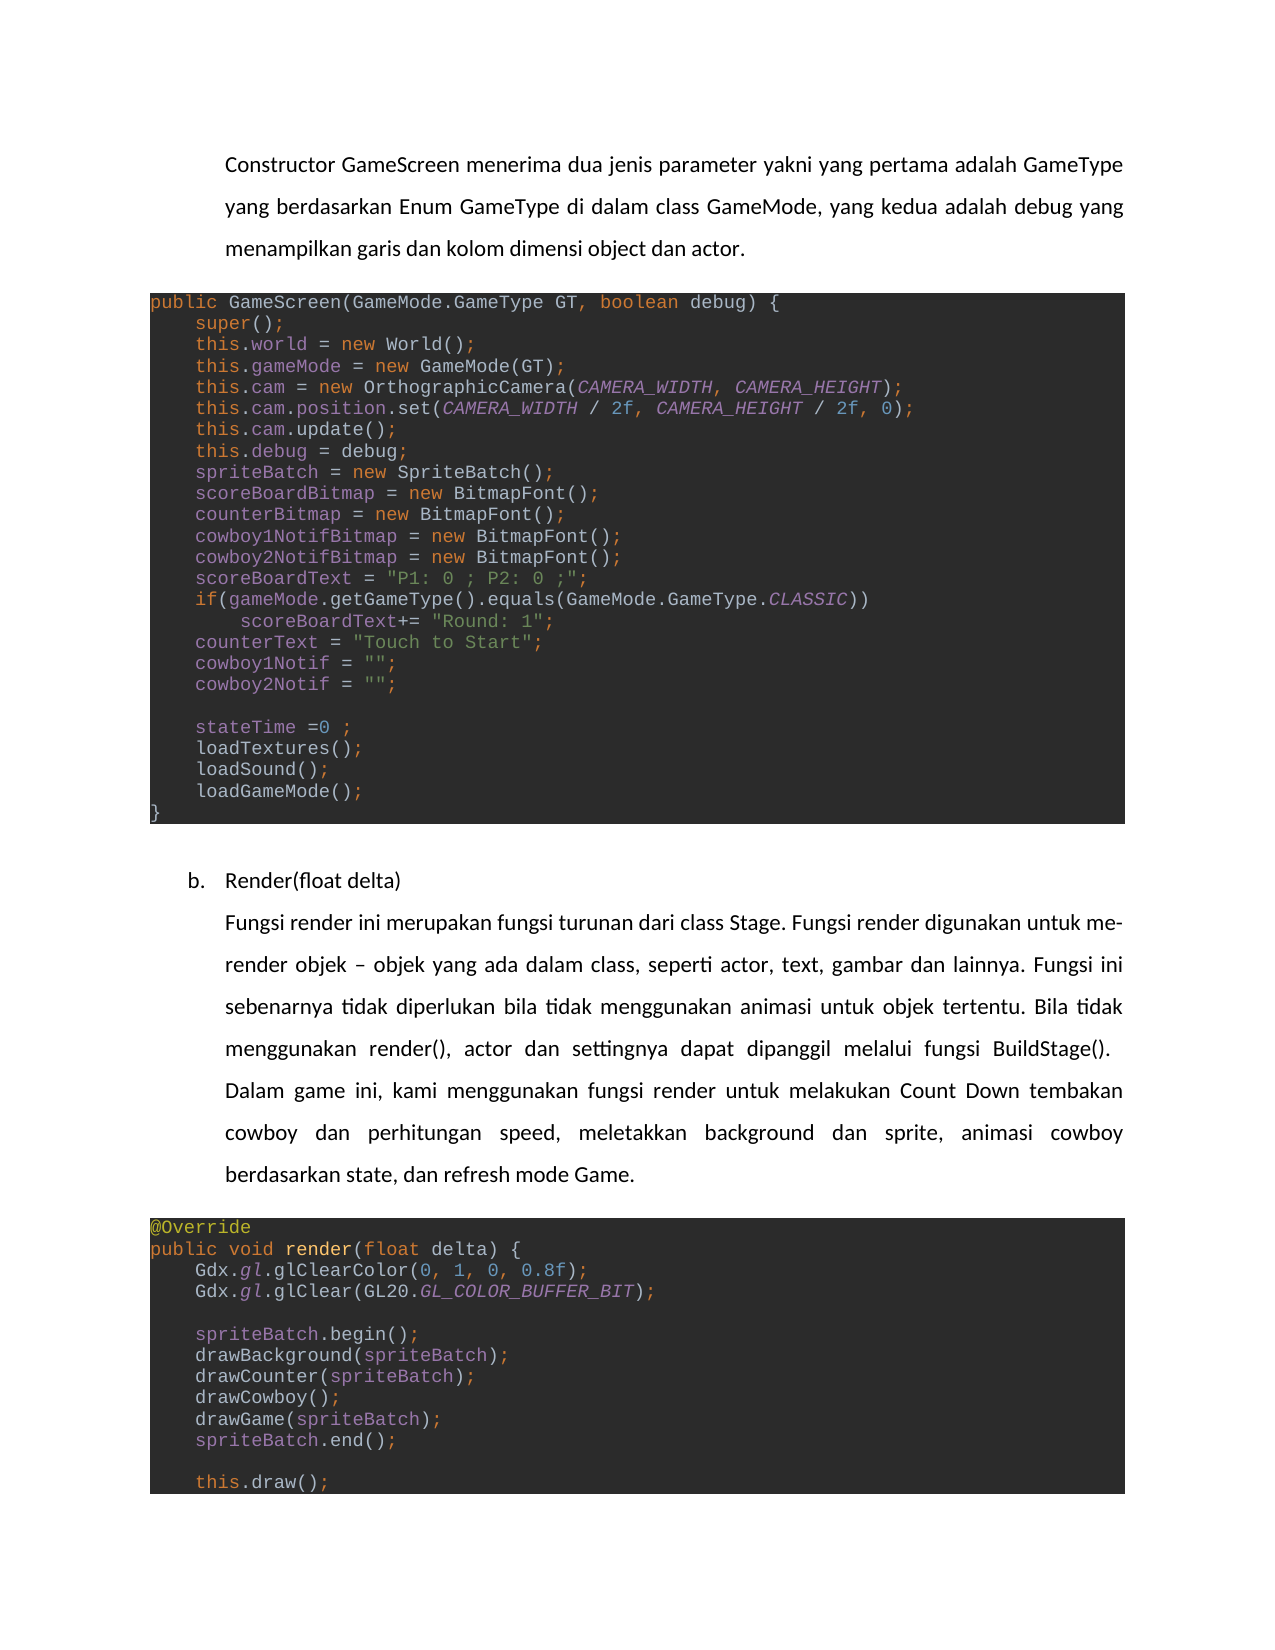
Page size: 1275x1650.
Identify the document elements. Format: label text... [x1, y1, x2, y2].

list Constructor GameScreen menerima dua jenis parameter yakni yang pertama adalah GameType yang berdasarkan Enum GameType di dalam class GameMode, yang kedua adalah debug yang menampilkan garis dan kolom dimensi object dan actor. [225, 150, 1125, 262]
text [150, 1218, 1125, 1494]
text public GameScreen(GameMode.GameType GT, boolean debug) { super(); this.world = new World(); this.gameMode = new GameMode(GT); this.cam = new OrthographicCamera(CAMERA_WIDTH, CAMERA_HEIGHT); this.cam.position.set(CAMERA_WIDTH / 2f, CAMERA_HEIGHT / 2f, 0); this.cam.update(); this.debug = debug; spriteBatch = new SpriteBatch(); scoreBoardBitmap = new BitmapFont(); counterBitmap = new BitmapFont(); cowboy1NotifBitmap = new BitmapFont(); cowboy2NotifBitmap = new BitmapFont(); scoreBoardText = "P1: 0 ; P2: 0 ;"; if(gameMode.getGameType().equals(GameMode.GameType.CLASSIC)) scoreBoardText+= "Round: 1"; counterText = "Touch to Start"; cowboy1Notif = ""; cowboy2Notif = ""; stateTime =0 ; loadTextures(); loadSound(); loadGameMode(); } [150, 293, 1125, 824]
list Fungsi render ini merupakan fungsi turunan dari class Stage. Fungsi render digunakan untuk me-render objek – objek yang ada dalam class, seperti actor, text, gambar dan lainnya. Fungsi ini sebenarnya tidak diperlukan bila tidak menggunakan animasi untuk objek tertentu. Bila tidak menggunakan render(), actor dan settingnya dapat dipanggil melalui fungsi BuildStage(). Dalam game ini, kami menggunakan fungsi render untuk melakukan Count Down tembakan cowboy dan perhitungan speed, meletakkan background dan sprite, animasi cowboy berdasarkan state, dan refresh mode Game. [225, 908, 1125, 1188]
list Render(float delta) [187, 866, 1125, 894]
